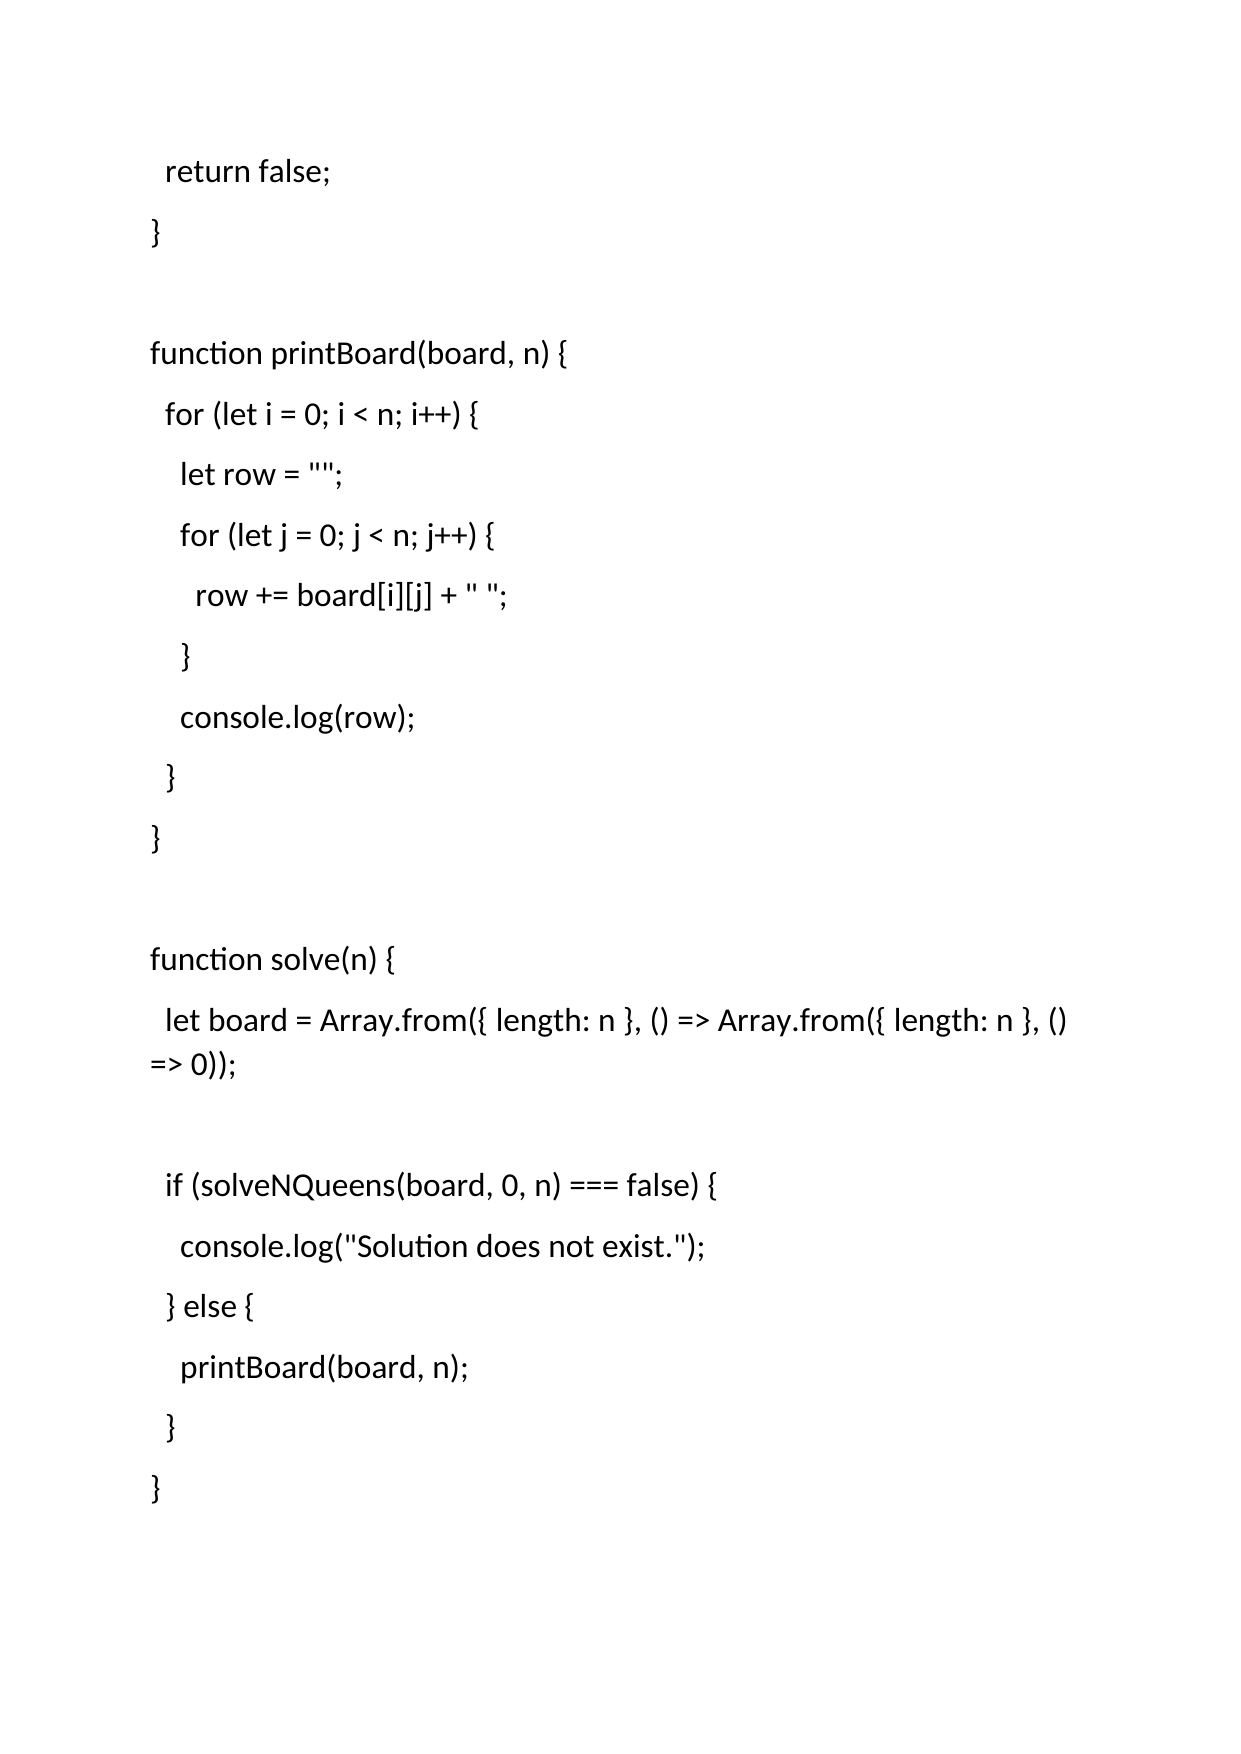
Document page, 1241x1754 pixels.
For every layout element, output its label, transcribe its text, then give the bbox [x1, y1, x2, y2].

text } [150, 756, 1090, 797]
text for (let j = 0; j < n; j++) { [150, 514, 1090, 554]
text let row = ""; [150, 453, 1090, 494]
text function printBoard(board, n) { [150, 332, 1090, 373]
text row += board[i][j] + " "; [150, 574, 1090, 615]
text if (solveNQueens(board, 0, n) === false) { [150, 1164, 1090, 1205]
text } [150, 635, 1090, 676]
text } else { [150, 1285, 1090, 1326]
text console.log("Solution does not exist."); [150, 1224, 1090, 1265]
text let board = Array.from({ length: n }, () => Array.from({ length: n }, () => 0)); [150, 999, 1090, 1083]
text console.log(row); [150, 696, 1090, 736]
text } [150, 1467, 1090, 1508]
text return false; [150, 150, 1090, 191]
text printBoard(board, n); [150, 1346, 1090, 1387]
text function solve(n) { [150, 938, 1090, 979]
text } [150, 211, 1090, 251]
text for (let i = 0; i < n; i++) { [150, 392, 1090, 433]
text } [150, 1406, 1090, 1447]
text } [150, 817, 1090, 858]
